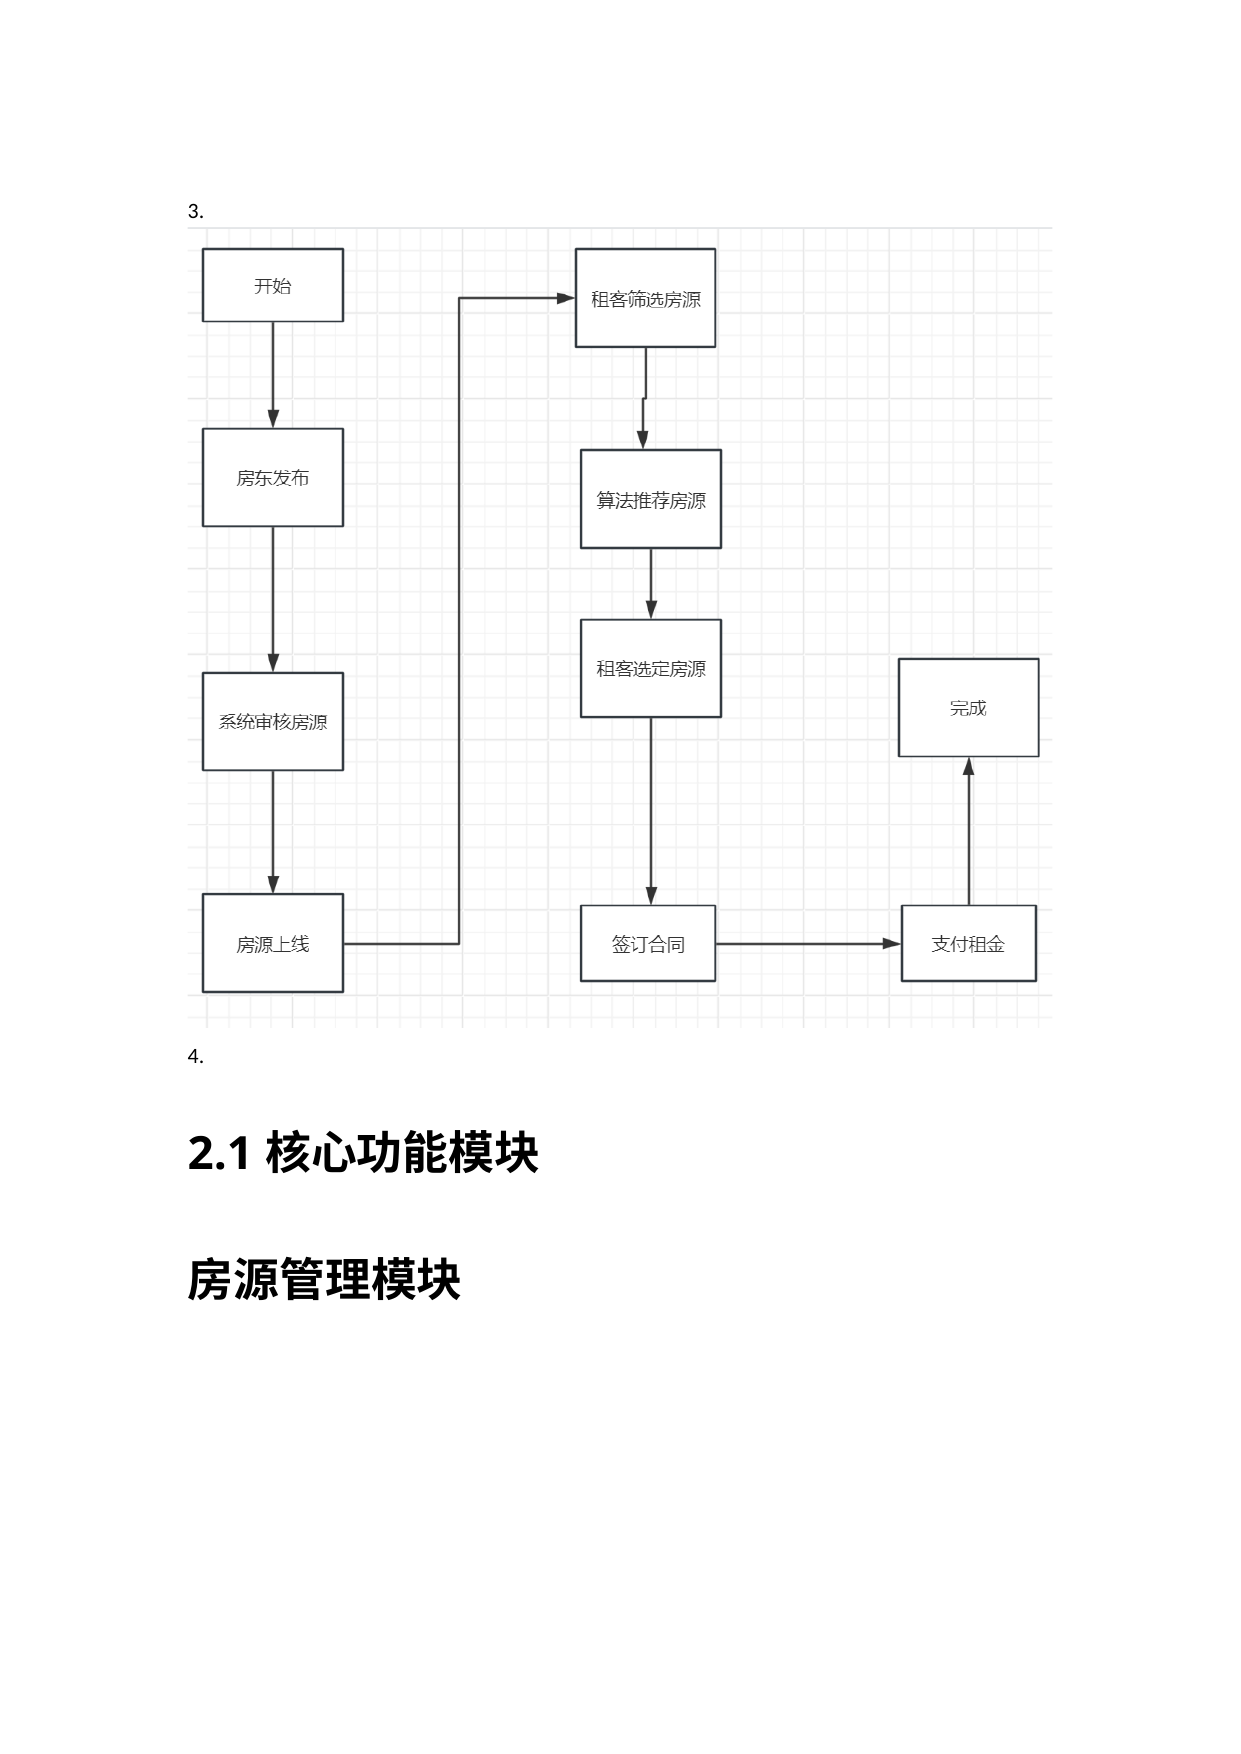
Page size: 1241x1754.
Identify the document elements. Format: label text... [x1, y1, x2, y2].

subtitle 2.1 核心功能模块 [187, 1101, 1053, 1199]
subtitle 房源管理模块 [187, 1228, 1053, 1325]
picture [187, 227, 1053, 1028]
